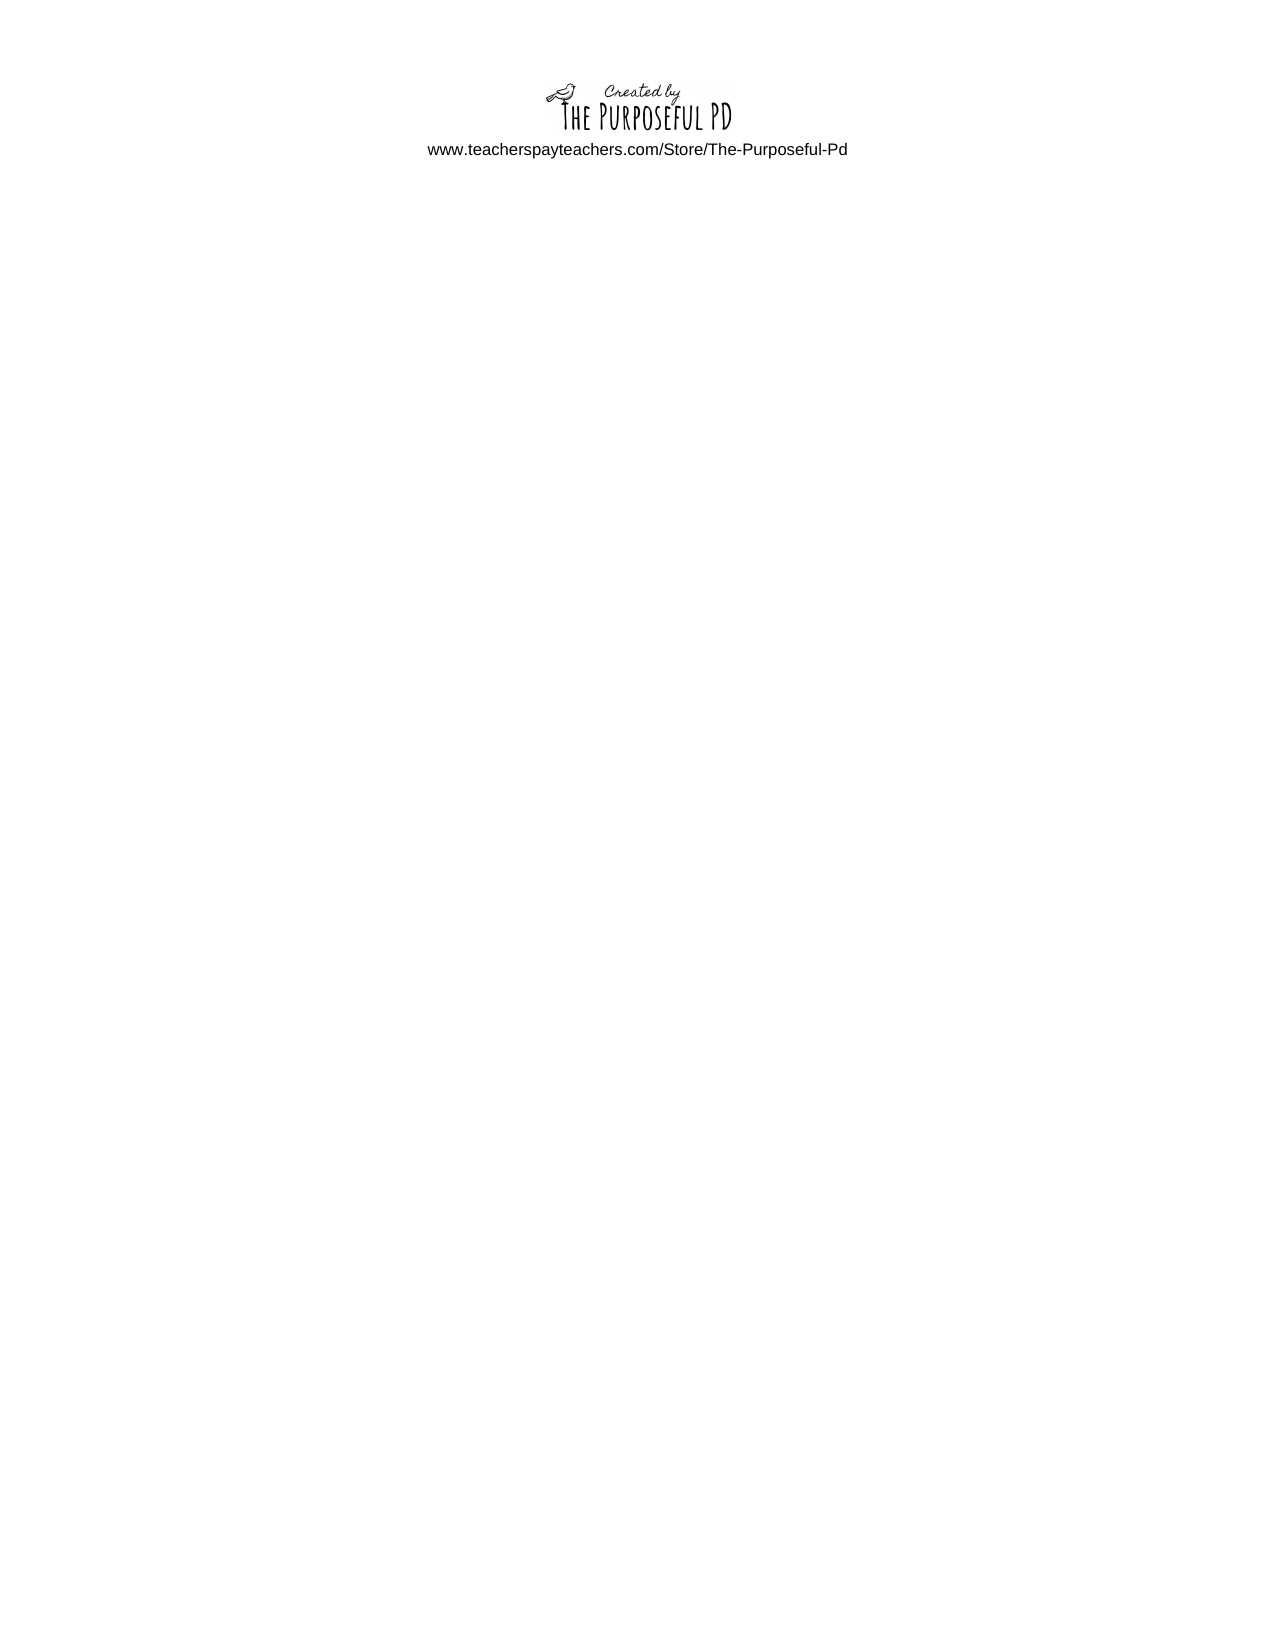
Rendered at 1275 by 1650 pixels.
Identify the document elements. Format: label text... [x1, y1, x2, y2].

picture [544, 82, 733, 131]
text www.teacherspayteachers.com/Store/The-Purposeful-Pd [293, 87, 981, 159]
